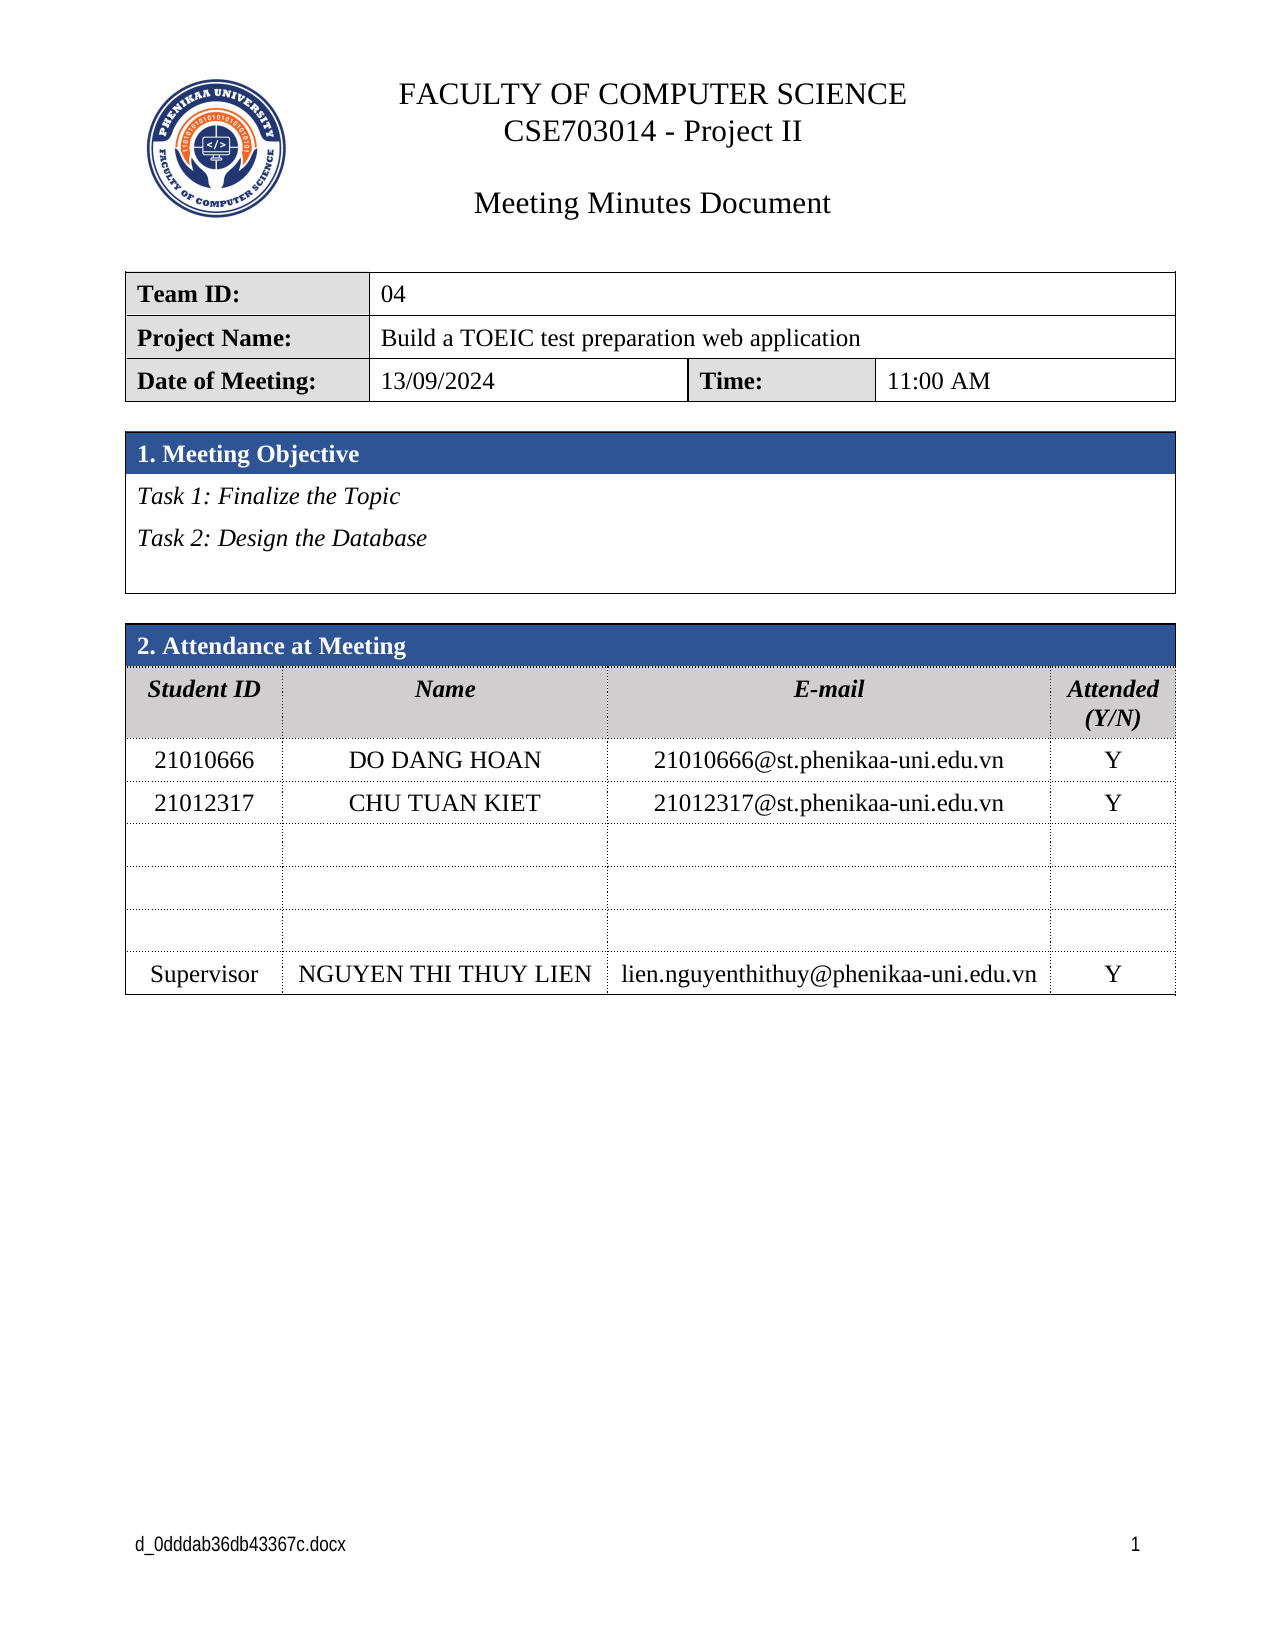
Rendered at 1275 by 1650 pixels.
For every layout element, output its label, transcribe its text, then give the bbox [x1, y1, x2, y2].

table_cell [608, 823, 1051, 866]
table_cell NGUYEN THI THUY LIEN [283, 951, 607, 994]
table_header Team ID: [126, 273, 369, 314]
table_cell [1051, 823, 1176, 866]
picture [135, 74, 296, 221]
table_header 04 [370, 273, 1175, 314]
table_cell [283, 823, 607, 866]
table_cell [126, 823, 283, 866]
table_cell DO DANG HOAN [283, 738, 607, 781]
table_cell [1051, 909, 1176, 951]
table_cell Y [1051, 951, 1176, 994]
table_cell Time: [689, 359, 875, 401]
table_cell lien.nguyenthithuy@phenikaa-uni.edu.vn [608, 951, 1051, 994]
table_cell [126, 866, 283, 908]
table_cell Task 1: Finalize the Topic Task 2: Design the Database [126, 475, 1175, 593]
table_cell [608, 866, 1051, 908]
table_cell [1051, 866, 1176, 908]
table_cell Date of Meeting: [126, 359, 369, 401]
table_cell Y [1051, 738, 1176, 781]
table_cell Project Name: [126, 316, 369, 358]
table_cell Student ID [126, 666, 283, 738]
table_cell Attended (Y/N) [1051, 666, 1176, 738]
table_header 1. Meeting Objective [126, 433, 1175, 474]
table_cell 13/09/2024 [370, 359, 687, 401]
table_cell Supervisor [126, 951, 283, 994]
table_cell [608, 909, 1051, 951]
table_cell 21010666@st.phenikaa-uni.edu.vn [608, 738, 1051, 781]
table_cell 21012317@st.phenikaa-uni.edu.vn [608, 781, 1051, 823]
table_cell 21012317 [126, 781, 283, 823]
table_cell CHU TUAN KIET [283, 781, 607, 823]
table_header 2. Attendance at Meeting [126, 625, 1051, 666]
table_cell Build a TOEIC test preparation web application [370, 316, 1175, 358]
table_cell [283, 866, 607, 908]
table_header [1051, 625, 1175, 666]
table_cell 11:00 AM [876, 359, 1175, 401]
table_cell E-mail [608, 666, 1051, 738]
table_cell [126, 909, 283, 951]
table_cell Y [1051, 781, 1176, 823]
table_cell 21010666 [126, 738, 283, 781]
table_cell Name [283, 666, 607, 738]
table_cell [283, 909, 607, 951]
